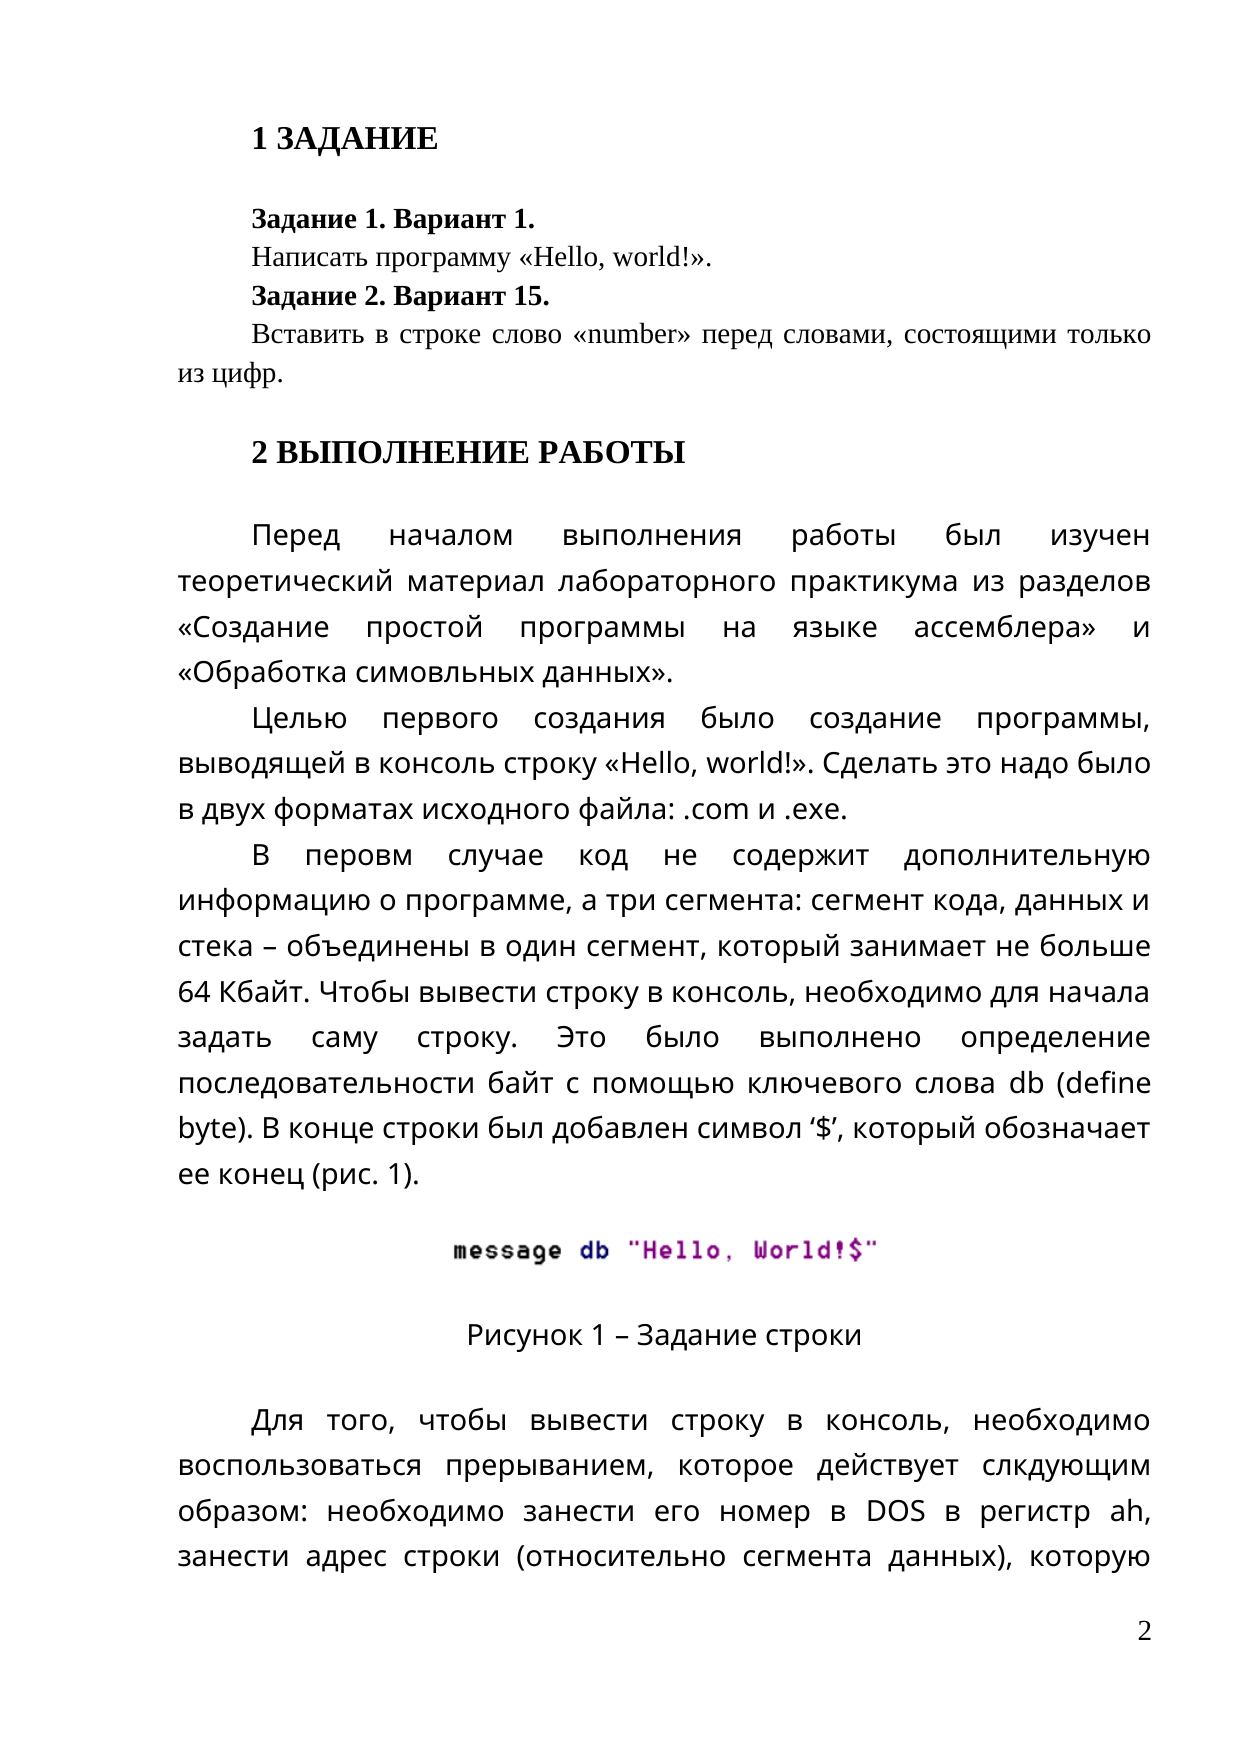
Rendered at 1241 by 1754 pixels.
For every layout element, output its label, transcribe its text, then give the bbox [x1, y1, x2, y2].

text Задание 1. Вариант 1. [177, 201, 1152, 234]
text Вставить в строке слово «number» перед словами, состоящими только из цифр. [177, 316, 1152, 388]
subtitle 1 ЗАДАНИЕ [177, 118, 1152, 156]
text Задание 2. Вариант 15. [177, 278, 1152, 311]
text Перед началом выполнения работы был изучен теоретический материал лабораторного практикума из разделов «Создание простой программы на языке ассемблера» и «Обработка симовльных данных». [177, 514, 1152, 691]
picture [446, 1237, 883, 1269]
text Рисунок 1 – Задание строки [177, 1314, 1152, 1354]
text Написать программу «Hello, world!». [177, 239, 1152, 273]
subtitle 2 Выполнение работы [177, 432, 1152, 470]
text Целью первого создания было создание программы, выводящей в консоль строку «Hello, world!». Сделать это надо было в двух форматах исходного файла: .com и .exe. [177, 697, 1152, 828]
text В перовм случае код не содержит дополнительную информацию о программе, а три сегмента: сегмент кода, данных и стека – объединены в один сегмент, который занимает не больше 64 Кбайт. Чтобы вывести строку в консоль, необходимо для начала задать саму строку. Это было выполнено определение последовательности байт с помощью ключевого слова db (define byte). В конце строки был добавлен символ ‘$’, который обозначает ее конец (рис. 1). [177, 834, 1152, 1193]
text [177, 1399, 1152, 1575]
